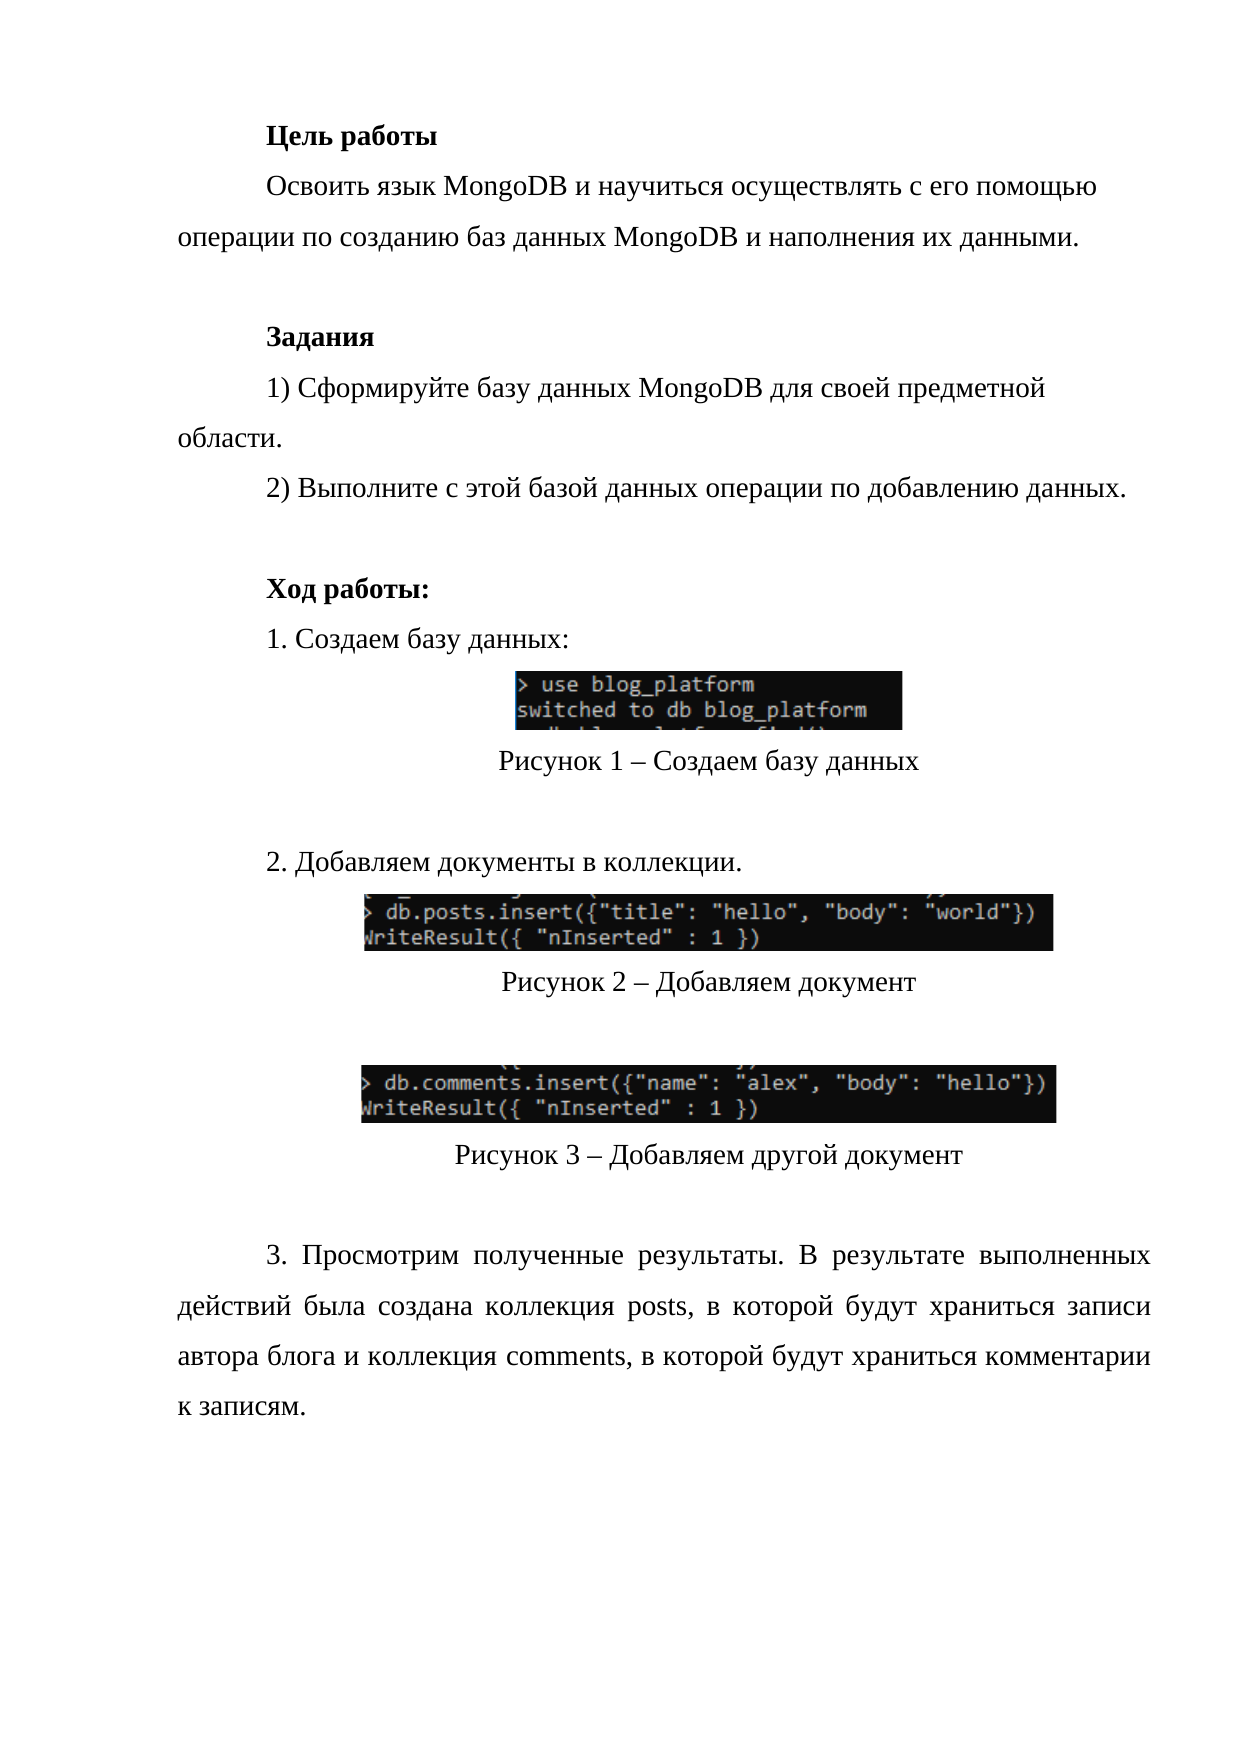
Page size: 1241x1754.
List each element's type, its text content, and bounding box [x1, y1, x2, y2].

text 3. Просмотрим полученные результаты. В результате выполненных действий была создана коллекция posts, в которой будут храниться записи автора блога и коллекция comments, в которой будут храниться комментарии к записям. [177, 1237, 1152, 1422]
text 1. Создаем базу данных: [177, 621, 1152, 655]
text 2. Добавляем документы в коллекции. [177, 844, 1152, 877]
text Рисунок 2 – Добавляем документ [177, 964, 1152, 998]
text Ход работы: [177, 571, 1152, 604]
text Рисунок 1 – Создаем базу данных [177, 743, 1152, 777]
picture [364, 894, 1054, 951]
picture [361, 1065, 1057, 1123]
text 1) Сформируйте базу данных MongoDB для своей предметной области. [177, 370, 1152, 453]
text Освоить язык MongoDB и научиться осуществлять с его помощью операции по созданию баз данных MongoDB и наполнения их данными. [177, 168, 1152, 252]
text Цель работы [177, 118, 1152, 152]
text Рисунок 3 – Добавляем другой документ [177, 1137, 1152, 1170]
text Задания [177, 319, 1152, 353]
picture [515, 671, 903, 730]
text 2) Выполните с этой базой данных операции по добавлению данных. [177, 470, 1152, 504]
